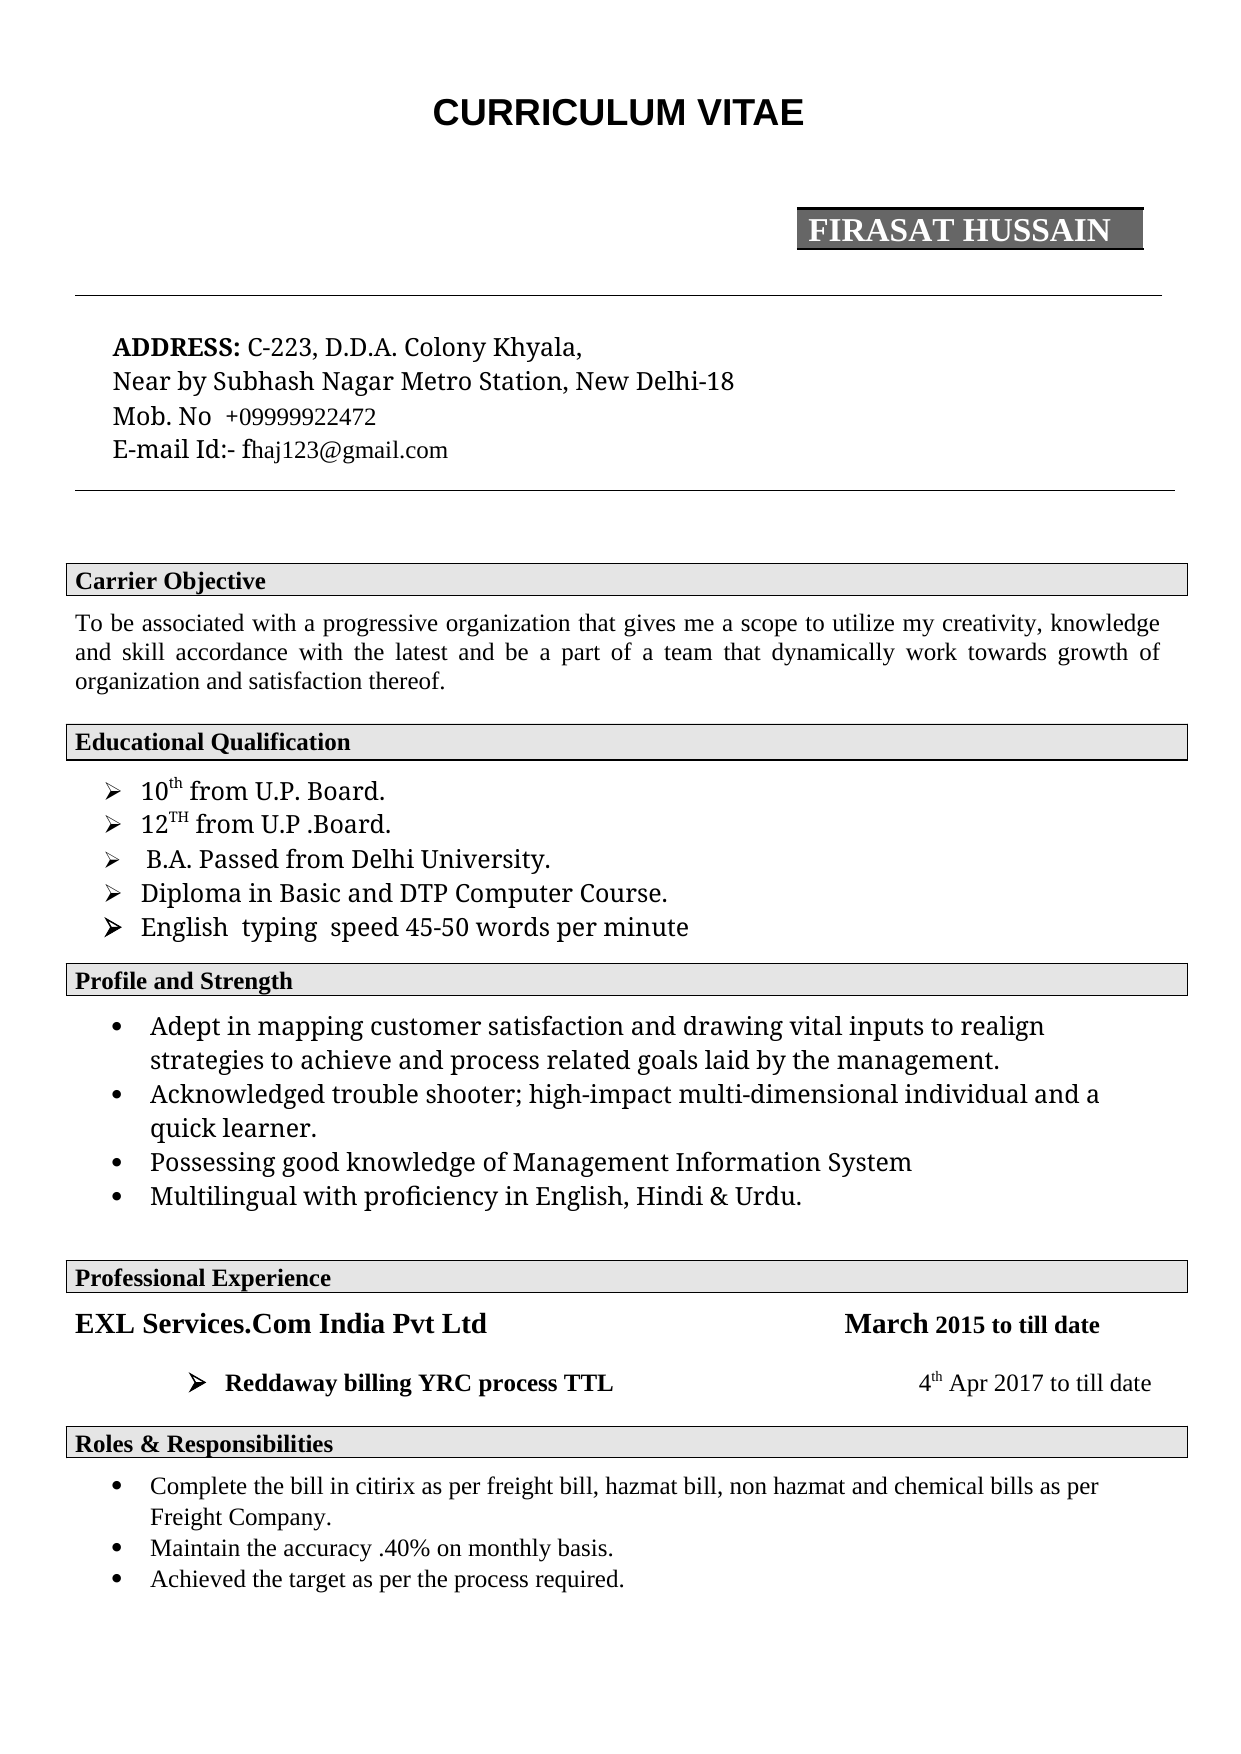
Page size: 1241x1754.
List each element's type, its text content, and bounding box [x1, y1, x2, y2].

list Achieved the target as per the process required. [112, 1564, 1162, 1593]
text To be associated with a progressive organization that gives me a scope to utilize my creativity, knowledge and skill accordance with the latest and be a part of a team that dynamically work towards growth of organization and satisfaction thereof. [75, 608, 1162, 695]
list Acknowledged trouble shooter; high-impact multi-dimensional individual and a quick learner. [112, 1076, 1162, 1144]
text Profile and Strength [67, 964, 1187, 995]
list Multilingual with proficiency in English, Hindi & Urdu. [112, 1178, 1162, 1213]
list Maintain the accuracy .40% on monthly basis. [112, 1533, 1162, 1562]
list Adept in mapping customer satisfaction and drawing vital inputs to realign strategies to achieve and process related goals laid by the management. [112, 1008, 1162, 1076]
list English typing speed 45-50 words per minute [103, 909, 1162, 943]
text Roles & Responsibilities [67, 1427, 1187, 1457]
list Possessing good knowledge of Management Information System [112, 1144, 1162, 1178]
list 10th from U.P. Board. [103, 773, 1162, 807]
list 12TH from U.P .Board. [103, 807, 1162, 841]
text ADDRESS: C-223, D.D.A. Colony Khyala, [112, 330, 1162, 364]
table_header FIRASAT HUSSAIN [797, 210, 1143, 248]
list Reddaway billing YRC process TTL 4th Apr 2017 to till date [187, 1368, 1162, 1426]
text Carrier Objective [67, 564, 1187, 595]
list Complete the bill in citirix as per freight bill, hazmat bill, non hazmat and chemical bills as per Freight Company. [112, 1471, 1162, 1531]
text Educational Qualification [67, 725, 1187, 759]
text Near by Subhash Nagar Metro Station, New Delhi-18 [112, 364, 1162, 398]
text EXL Services.Com India Pvt Ltd March 2015 to till date [75, 1306, 1162, 1339]
text Professional Experience [67, 1261, 1187, 1292]
text E-mail Id:- fhaj123@gmail.com [112, 432, 1162, 466]
list B.A. Passed from Delhi University. [103, 841, 1162, 875]
list Diploma in Basic and DTP Computer Course. [103, 875, 1162, 909]
table_header CURRICULUM VITAE [416, 90, 821, 140]
text Mob. No +09999922472 [112, 398, 1162, 432]
